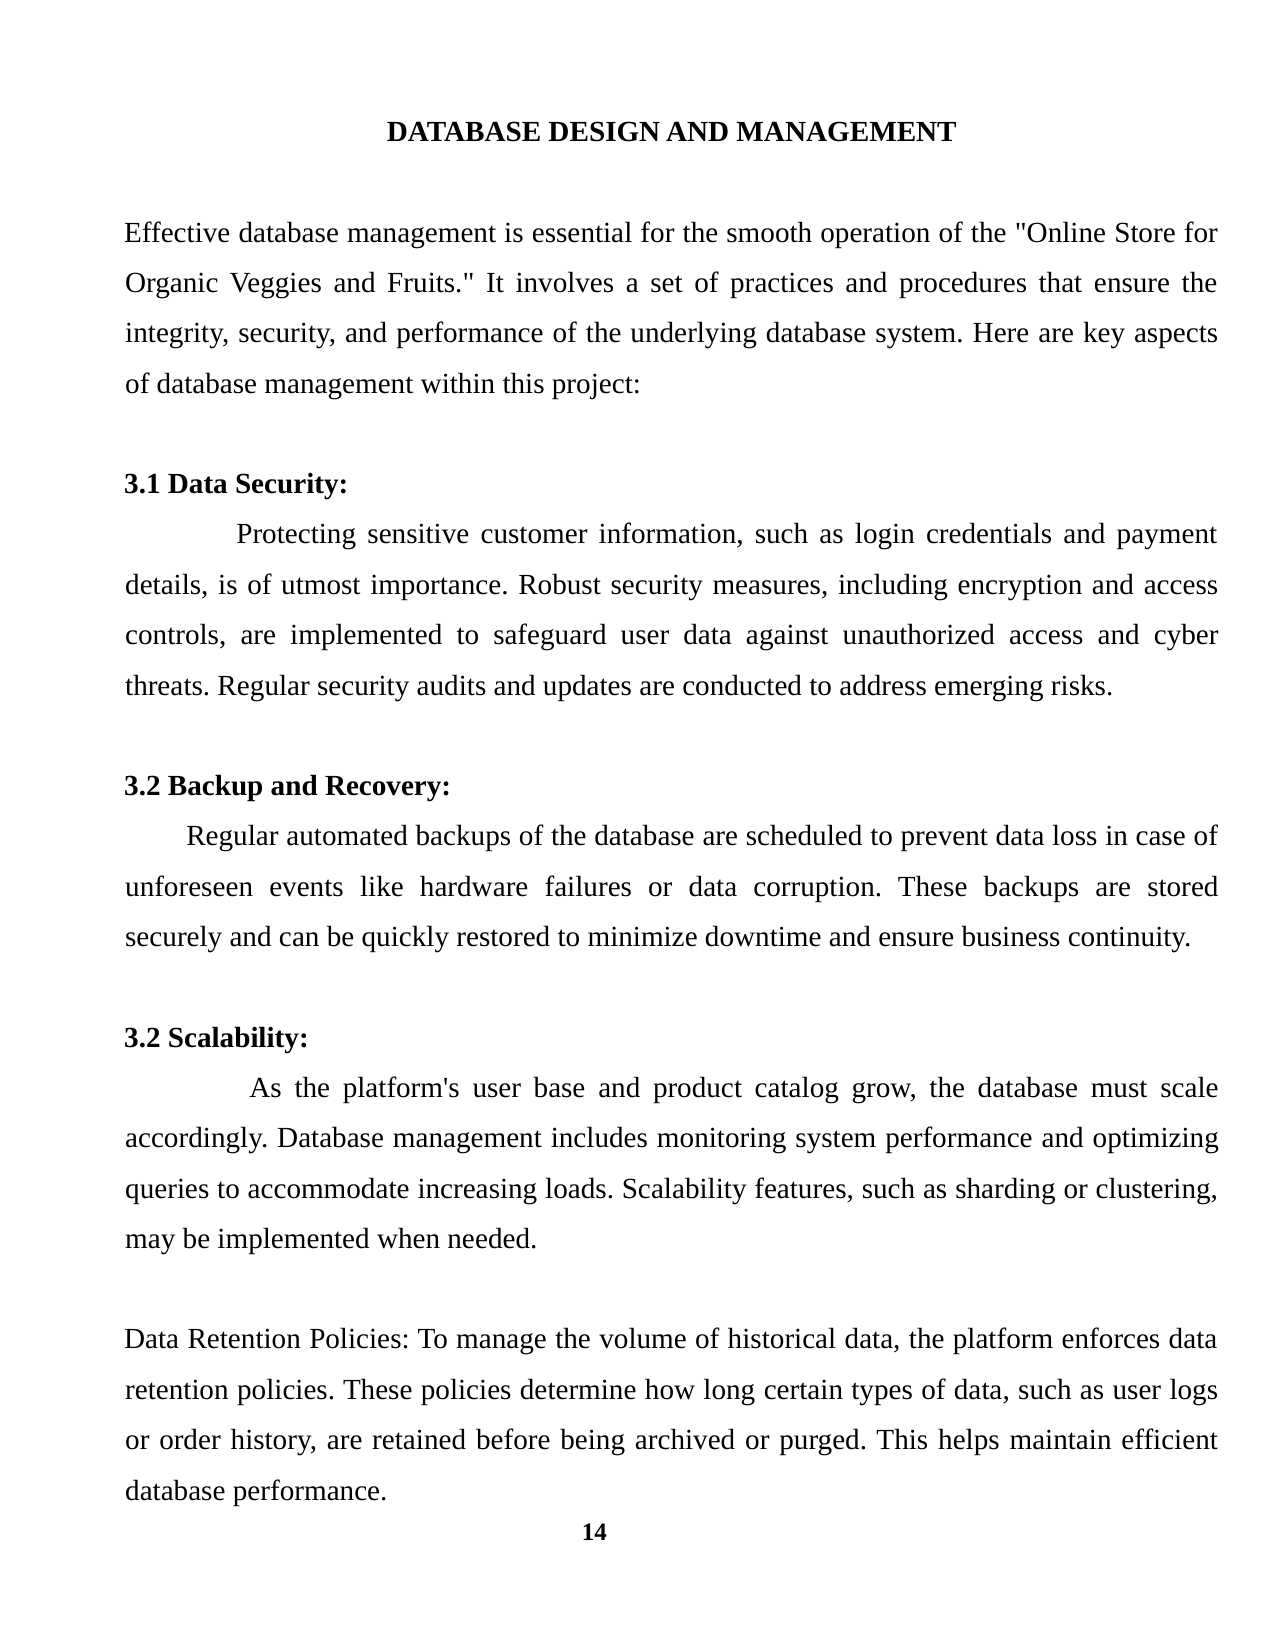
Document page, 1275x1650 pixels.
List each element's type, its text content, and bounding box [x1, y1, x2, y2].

text Protecting sensitive customer information, such as login credentials and payment details, is of utmost importance. Robust security measures, including encryption and access controls, are implemented to safeguard user data against unauthorized access and cyber threats. Regular security audits and updates are conducted to address emerging risks. [124, 517, 1219, 701]
text Regular automated backups of the database are scheduled to prevent data loss in case of unforeseen events like hardware failures or data corruption. These backups are stored securely and can be quickly restored to minimize downtime and ensure business continuity. [124, 818, 1219, 953]
text Effective database management is essential for the smooth operation of the "Online Store for Organic Veggies and Fruits." It involves a set of practices and procedures that ensure the integrity, security, and performance of the underlying database system. Here are key aspects of database management within this project: [124, 215, 1219, 399]
text 3.2 Backup and Recovery: [124, 768, 1219, 802]
text Data Retention Policies: To manage the volume of historical data, the platform enforces data retention policies. These policies determine how long certain types of data, such as user logs or order history, are retained before being archived or purged. This helps maintain efficient database performance. [124, 1322, 1219, 1506]
text As the platform's user base and product catalog grow, the database must scale accordingly. Database management includes monitoring system performance and optimizing queries to accommodate increasing loads. Scalability features, such as sharding or clustering, may be implemented when needed. [124, 1070, 1219, 1254]
text DATABASE DESIGN AND MANAGEMENT [124, 114, 1219, 148]
text 3.1 Data Security: [124, 466, 1219, 500]
text 3.2 Scalability: [124, 1020, 1219, 1053]
